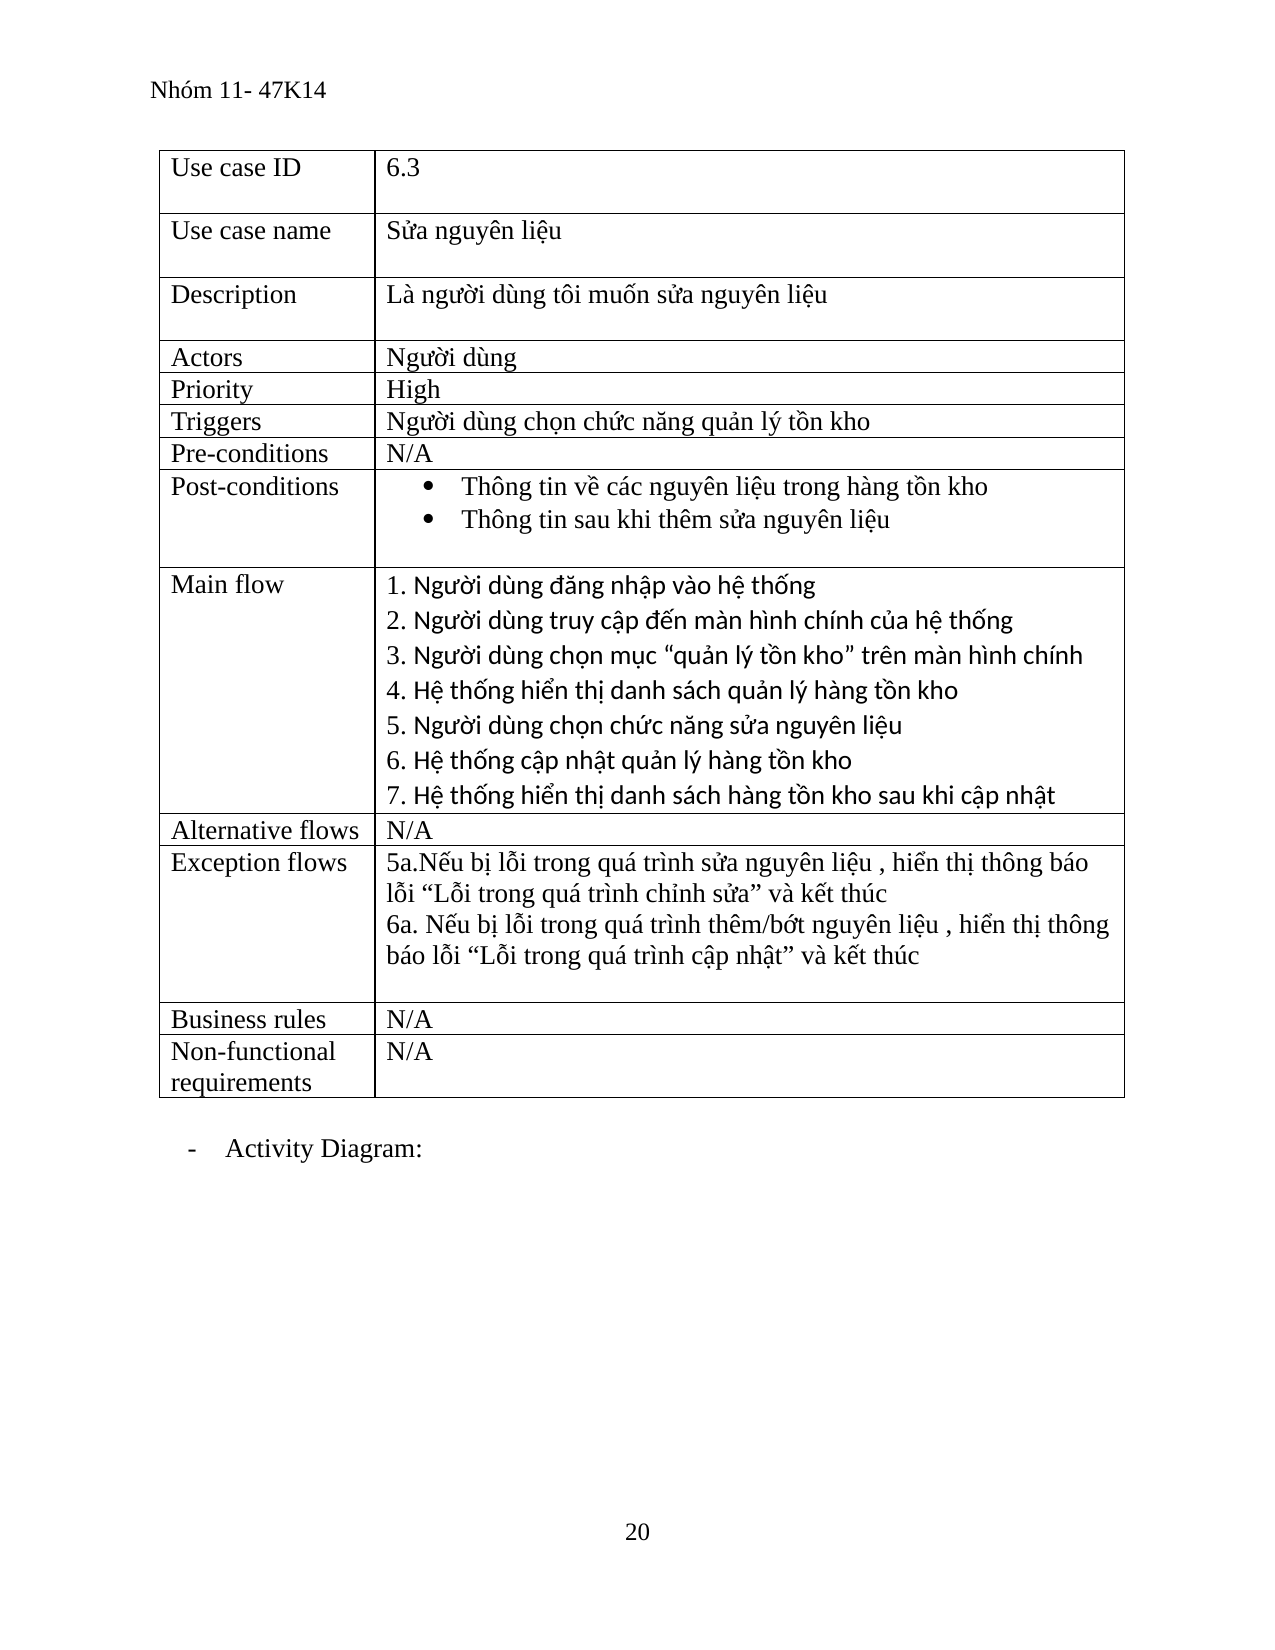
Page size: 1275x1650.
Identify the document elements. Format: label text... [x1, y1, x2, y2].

table_cell High [376, 373, 1124, 404]
table_cell Priority [160, 373, 374, 404]
table_cell Người dùng [376, 341, 1124, 372]
table_cell N/A [376, 814, 1124, 845]
table_cell N/A [376, 1003, 1124, 1034]
table_cell Post-conditions [160, 470, 374, 567]
table_cell Thông tin về các nguyên liệu trong hàng tồn kho Thông tin sau khi thêm sửa nguyên liệu [376, 470, 1124, 567]
table_cell Exception flows [160, 846, 374, 1002]
table_cell Use case name [160, 214, 374, 277]
table_cell Người dùng đăng nhập vào hệ thống Người dùng truy cập đến màn hình chính của hệ thống Người dùng chọn mục “quản lý tồn kho” trên màn hình chính Hệ thống hiển thị danh sách quản lý hàng tồn kho Người dùng chọn chức năng sửa nguyên liệu Hệ thống cập nhật quản lý hàng tồn kho Hệ thống hiển thị danh sách hàng tồn kho sau khi cập nhật [376, 568, 1124, 813]
table_cell Sửa nguyên liệu [376, 214, 1124, 277]
table_cell N/A [376, 438, 1124, 469]
table_cell Main flow [160, 568, 374, 813]
table_header Use case ID [160, 151, 374, 213]
list Activity Diagram: [187, 1132, 1125, 1163]
table_cell 5a.Nếu bị lỗi trong quá trình sửa nguyên liệu , hiển thị thông báo lỗi “Lỗi trong quá trình chỉnh sửa” và kết thúc 6a. Nếu bị lỗi trong quá trình thêm/bớt nguyên liệu , hiển thị thông báo lỗi “Lỗi trong quá trình cập nhật” và kết thúc [376, 846, 1124, 1002]
table_cell Là người dùng tôi muốn sửa nguyên liệu [376, 278, 1124, 340]
table_cell Triggers [160, 405, 374, 437]
table_cell Pre-conditions [160, 438, 374, 469]
table_cell Description [160, 278, 374, 340]
table_header 6.3 [376, 151, 1124, 213]
table_cell Non-functional requirements [160, 1035, 374, 1097]
table_cell Alternative flows [160, 814, 374, 845]
table_cell Business rules [160, 1003, 374, 1034]
table_cell Người dùng chọn chức năng quản lý tồn kho [376, 405, 1124, 437]
table_cell Actors [160, 341, 374, 372]
table_cell N/A [376, 1035, 1124, 1097]
